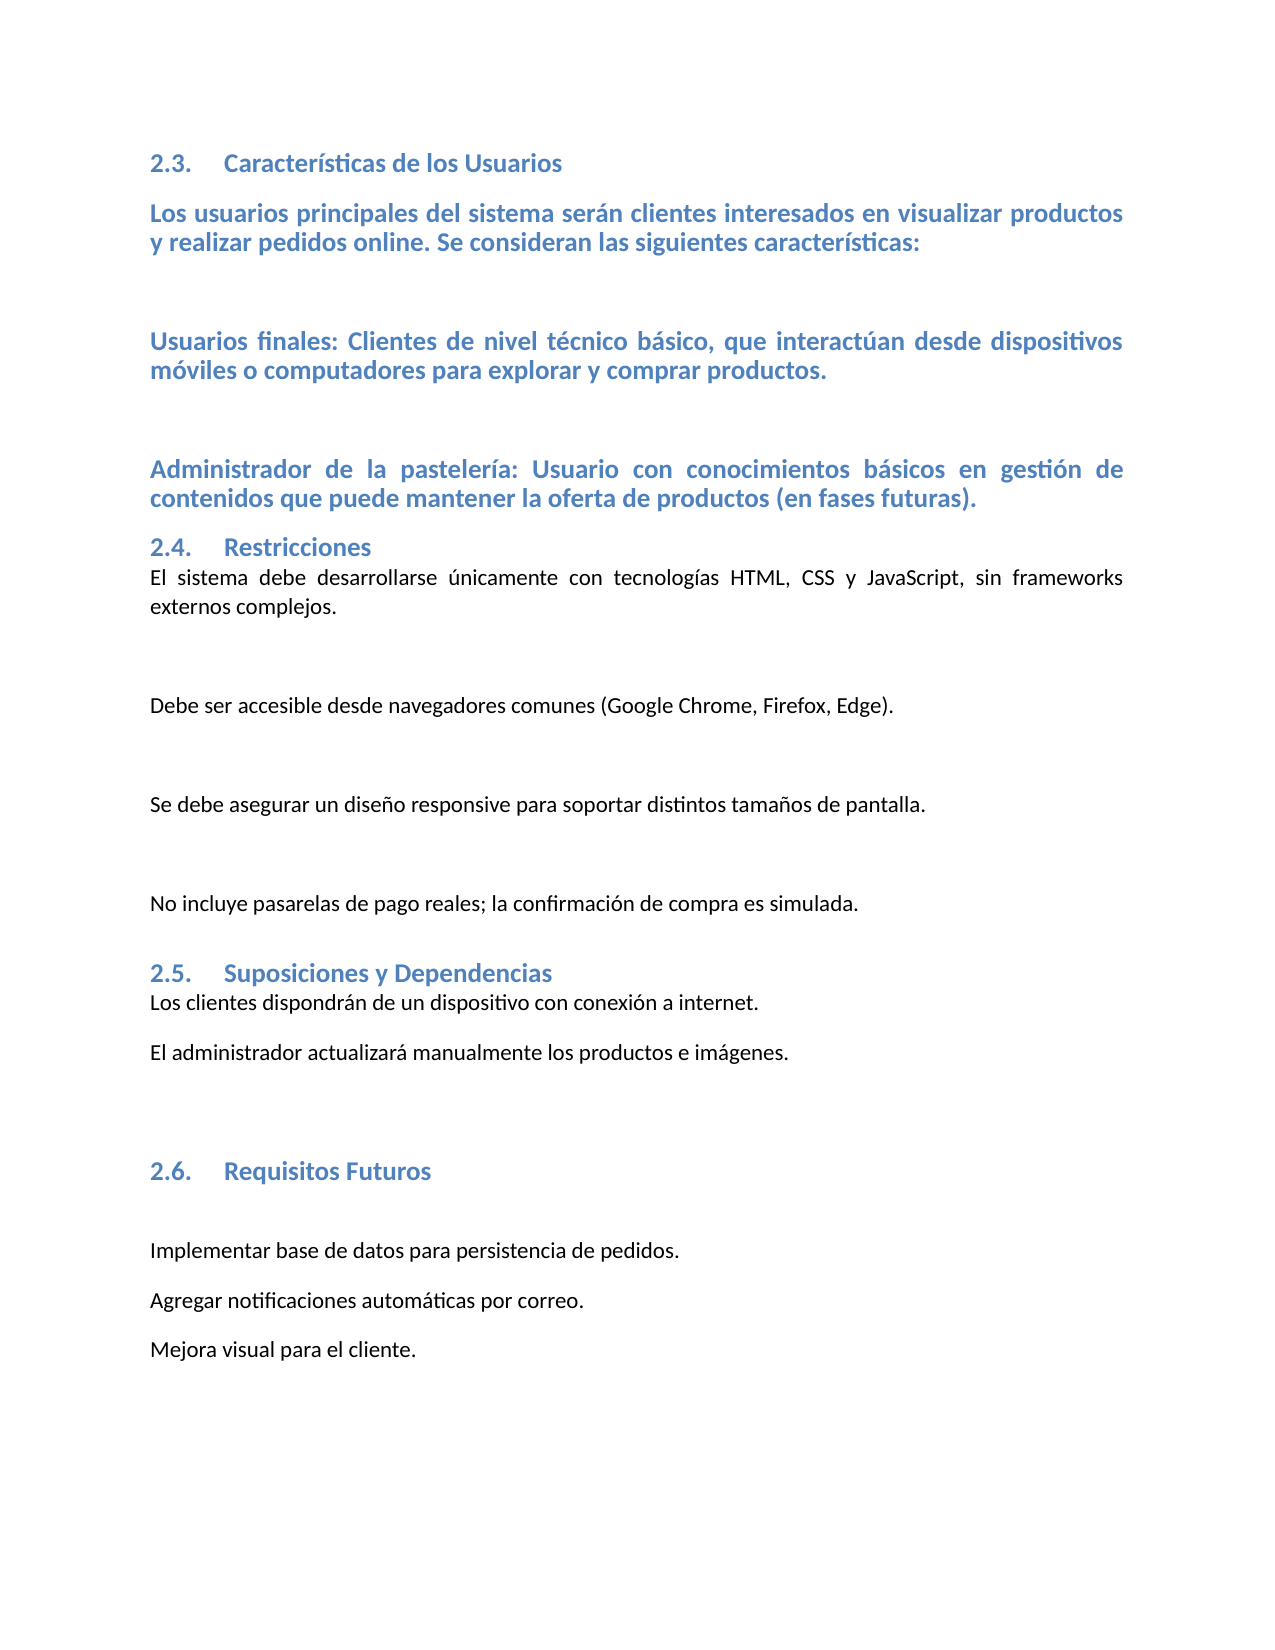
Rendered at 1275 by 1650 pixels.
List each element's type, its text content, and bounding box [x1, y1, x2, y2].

text 2.5. Suposiciones y Dependencias [150, 959, 1125, 988]
text 2.4. Restricciones [150, 534, 1125, 562]
text Debe ser accesible desde navegadores comunes (Google Chrome, Firefox, Edge). [150, 690, 1125, 719]
text Agregar notificaciones automáticas por correo. [150, 1285, 1125, 1314]
text Administrador de la pastelería: Usuario con conocimientos básicos en gestión de contenidos que puede mantener la oferta de productos (en fases futuras). [150, 455, 1125, 513]
text Implementar base de datos para persistencia de pedidos. [150, 1236, 1125, 1264]
text 2.6. Requisitos Futuros [150, 1157, 1125, 1186]
text 2.3. Características de los Usuarios [150, 150, 1125, 179]
text El administrador actualizará manualmente los productos e imágenes. [150, 1037, 1125, 1066]
text El sistema debe desarrollarse únicamente con tecnologías HTML, CSS y JavaScript, sin frameworks externos complejos. [150, 562, 1125, 620]
text Mejora visual para el cliente. [150, 1335, 1125, 1364]
text No incluye pasarelas de pago reales; la confirmación de compra es simulada. [150, 889, 1125, 917]
text Se debe asegurar un diseño responsive para soportar distintos tamaños de pantalla. [150, 789, 1125, 818]
text Los clientes dispondrán de un dispositivo con conexión a internet. [150, 988, 1125, 1017]
text Los usuarios principales del sistema serán clientes interesados en visualizar productos y realizar pedidos online. Se consideran las siguientes características: [150, 199, 1125, 257]
text Usuarios finales: Clientes de nivel técnico básico, que interactúan desde dispositivos móviles o computadores para explorar y comprar productos. [150, 327, 1125, 385]
